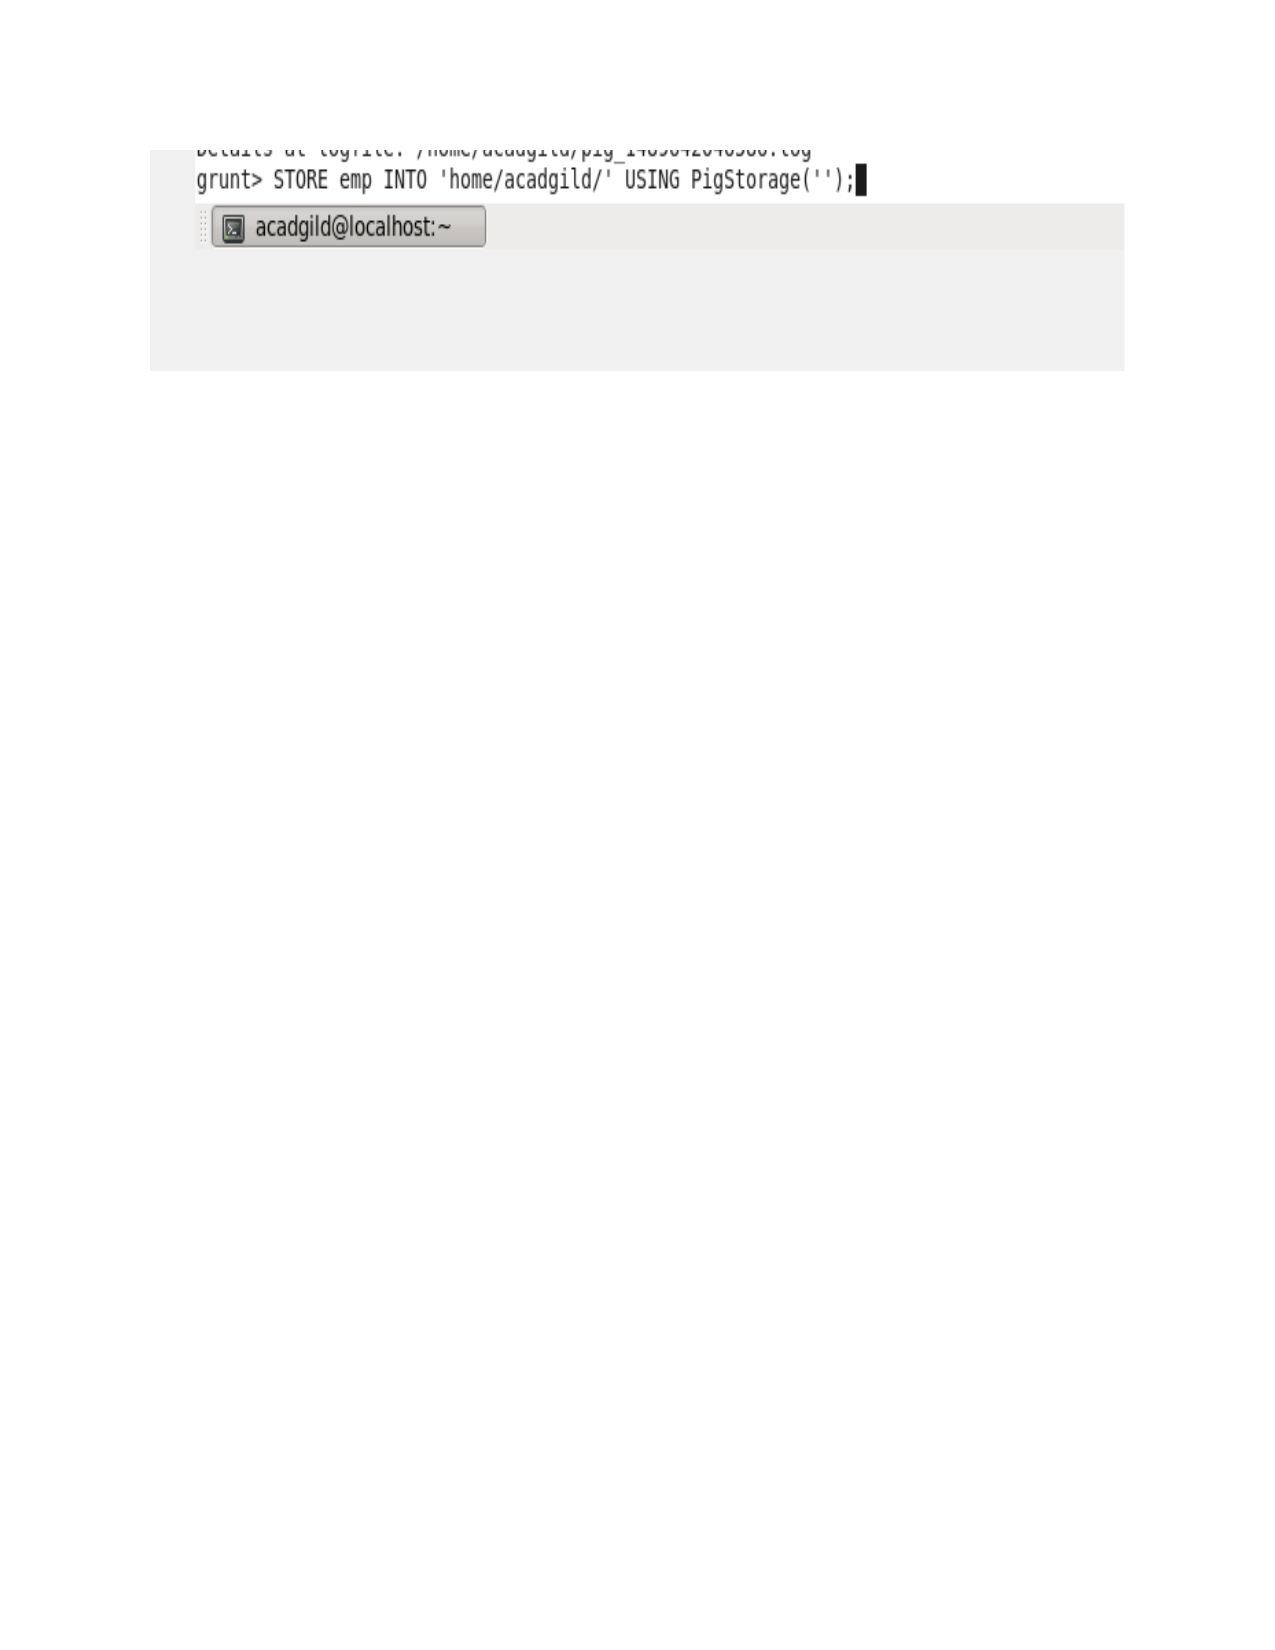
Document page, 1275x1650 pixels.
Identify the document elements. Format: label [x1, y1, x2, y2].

picture [150, 150, 1125, 371]
